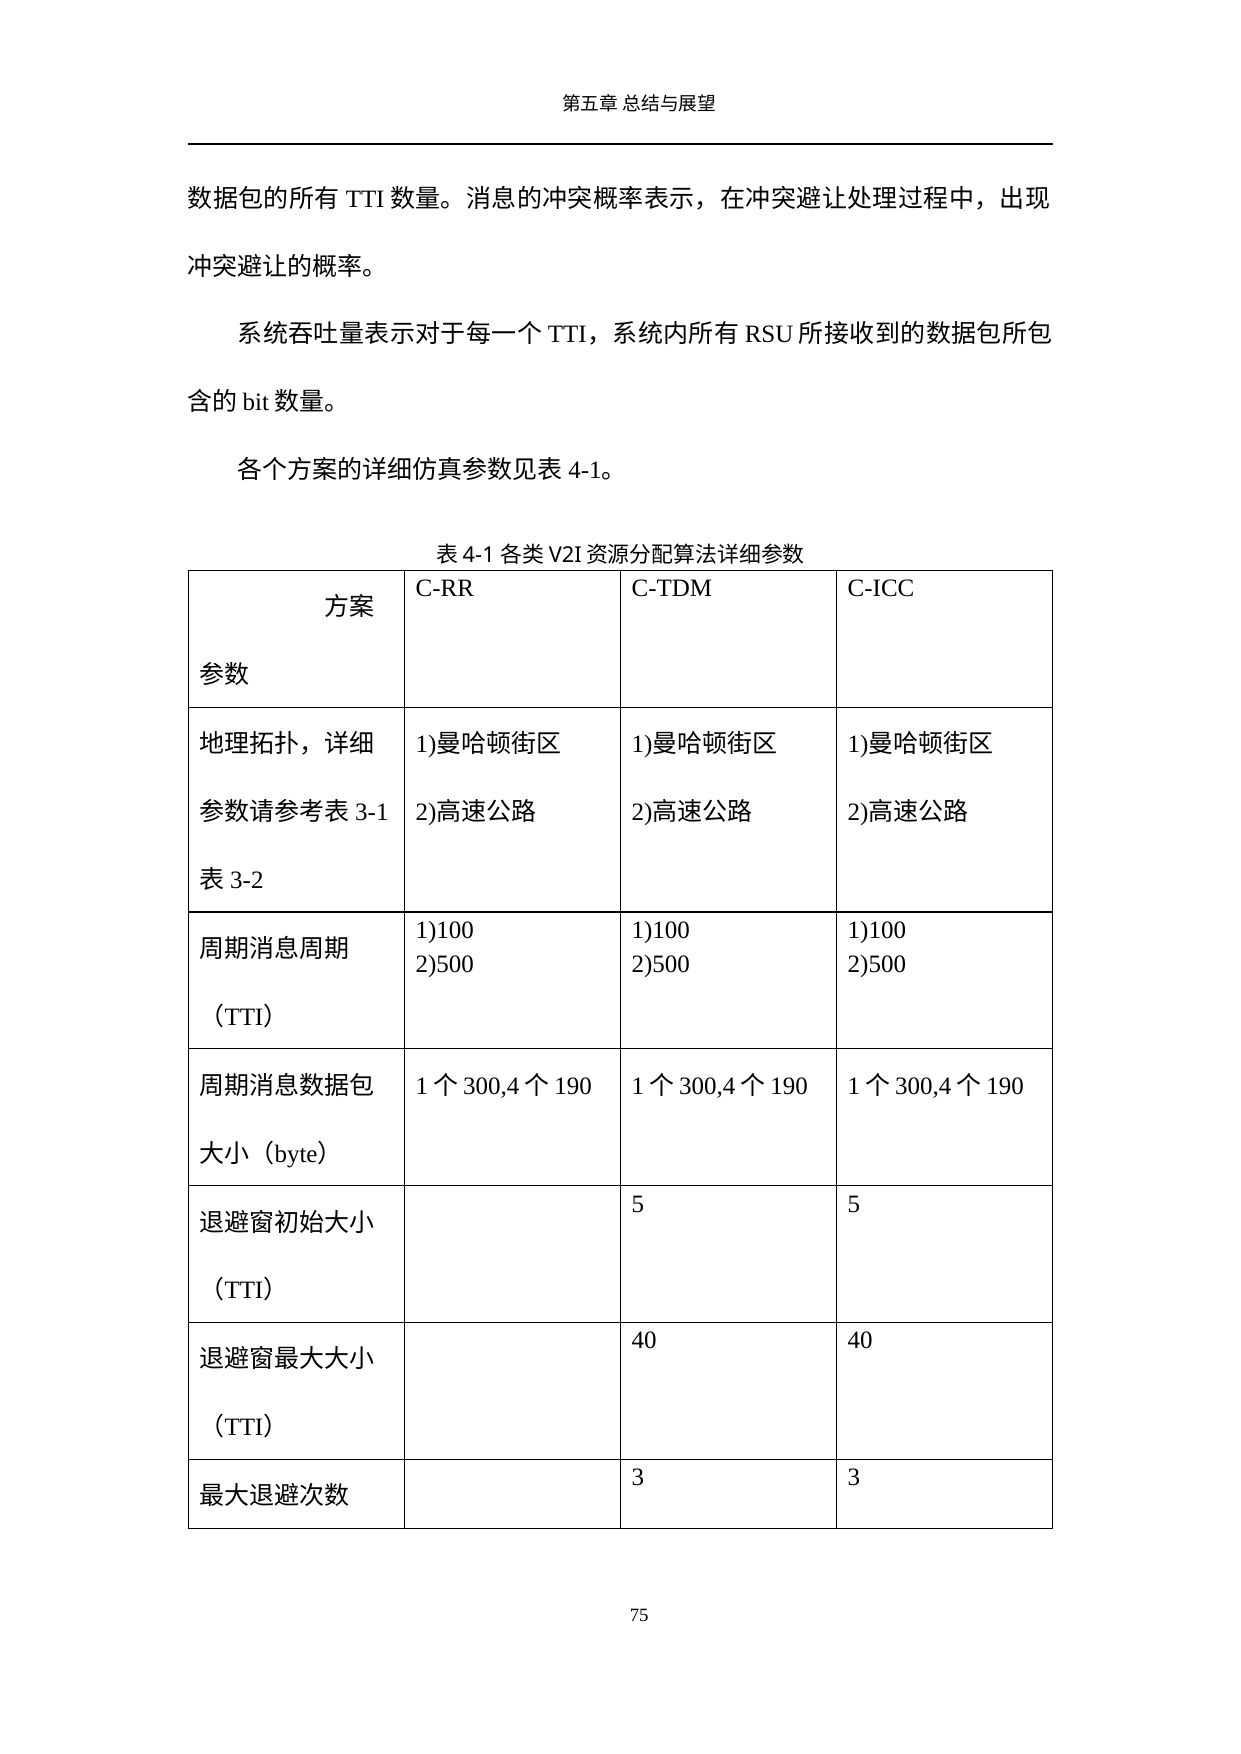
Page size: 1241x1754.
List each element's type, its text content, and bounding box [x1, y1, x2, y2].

table_cell 5 [621, 1186, 836, 1322]
table_header C-RR [405, 571, 620, 707]
text 各个方案的详细仿真参数见表 4-1。 [187, 434, 1053, 502]
table_cell 1)100 2)500 [837, 913, 1052, 1048]
table_cell 3 [621, 1460, 836, 1528]
table_cell [405, 1460, 620, 1528]
text 系统吞吐量表示对于每一个TTI，系统内所有RSU所接收到的数据包所包含的bit数量。 [187, 298, 1053, 434]
table_cell 周期消息周期（TTI） [189, 913, 404, 1048]
table_cell 1个300,4个190 [837, 1049, 1052, 1185]
table_header C-TDM [621, 571, 836, 707]
table_cell 1个300,4个190 [405, 1049, 620, 1185]
text 表 4-1 各类V2I资源分配算法详细参数 [187, 536, 1053, 570]
table_header 方案 参数 [189, 571, 404, 707]
table_cell 1)曼哈顿街区 2)高速公路 [405, 708, 620, 911]
table_cell 1)100 2)500 [405, 913, 620, 1048]
table_cell 退避窗最大大小（TTI） [189, 1323, 404, 1459]
table_cell 周期消息数据包大小（byte） [189, 1049, 404, 1185]
table_cell 1)曼哈顿街区 2)高速公路 [621, 708, 836, 911]
table_cell 1个300,4个190 [621, 1049, 836, 1185]
table_cell [405, 1323, 620, 1459]
table_cell 40 [621, 1323, 836, 1459]
table_cell 地理拓扑，详细参数请参考表 3-1表 3-2 [189, 708, 404, 911]
table_cell 最大退避次数 [189, 1460, 404, 1528]
table_cell 退避窗初始大小（TTI） [189, 1186, 404, 1322]
table_cell 1)100 2)500 [621, 913, 836, 1048]
table_header C-ICC [837, 571, 1052, 707]
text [187, 162, 1053, 298]
table_cell 40 [837, 1323, 1052, 1459]
table_cell 3 [837, 1460, 1052, 1528]
table_cell 5 [837, 1186, 1052, 1322]
table_cell 1)曼哈顿街区 2)高速公路 [837, 708, 1052, 911]
table_cell [405, 1186, 620, 1322]
